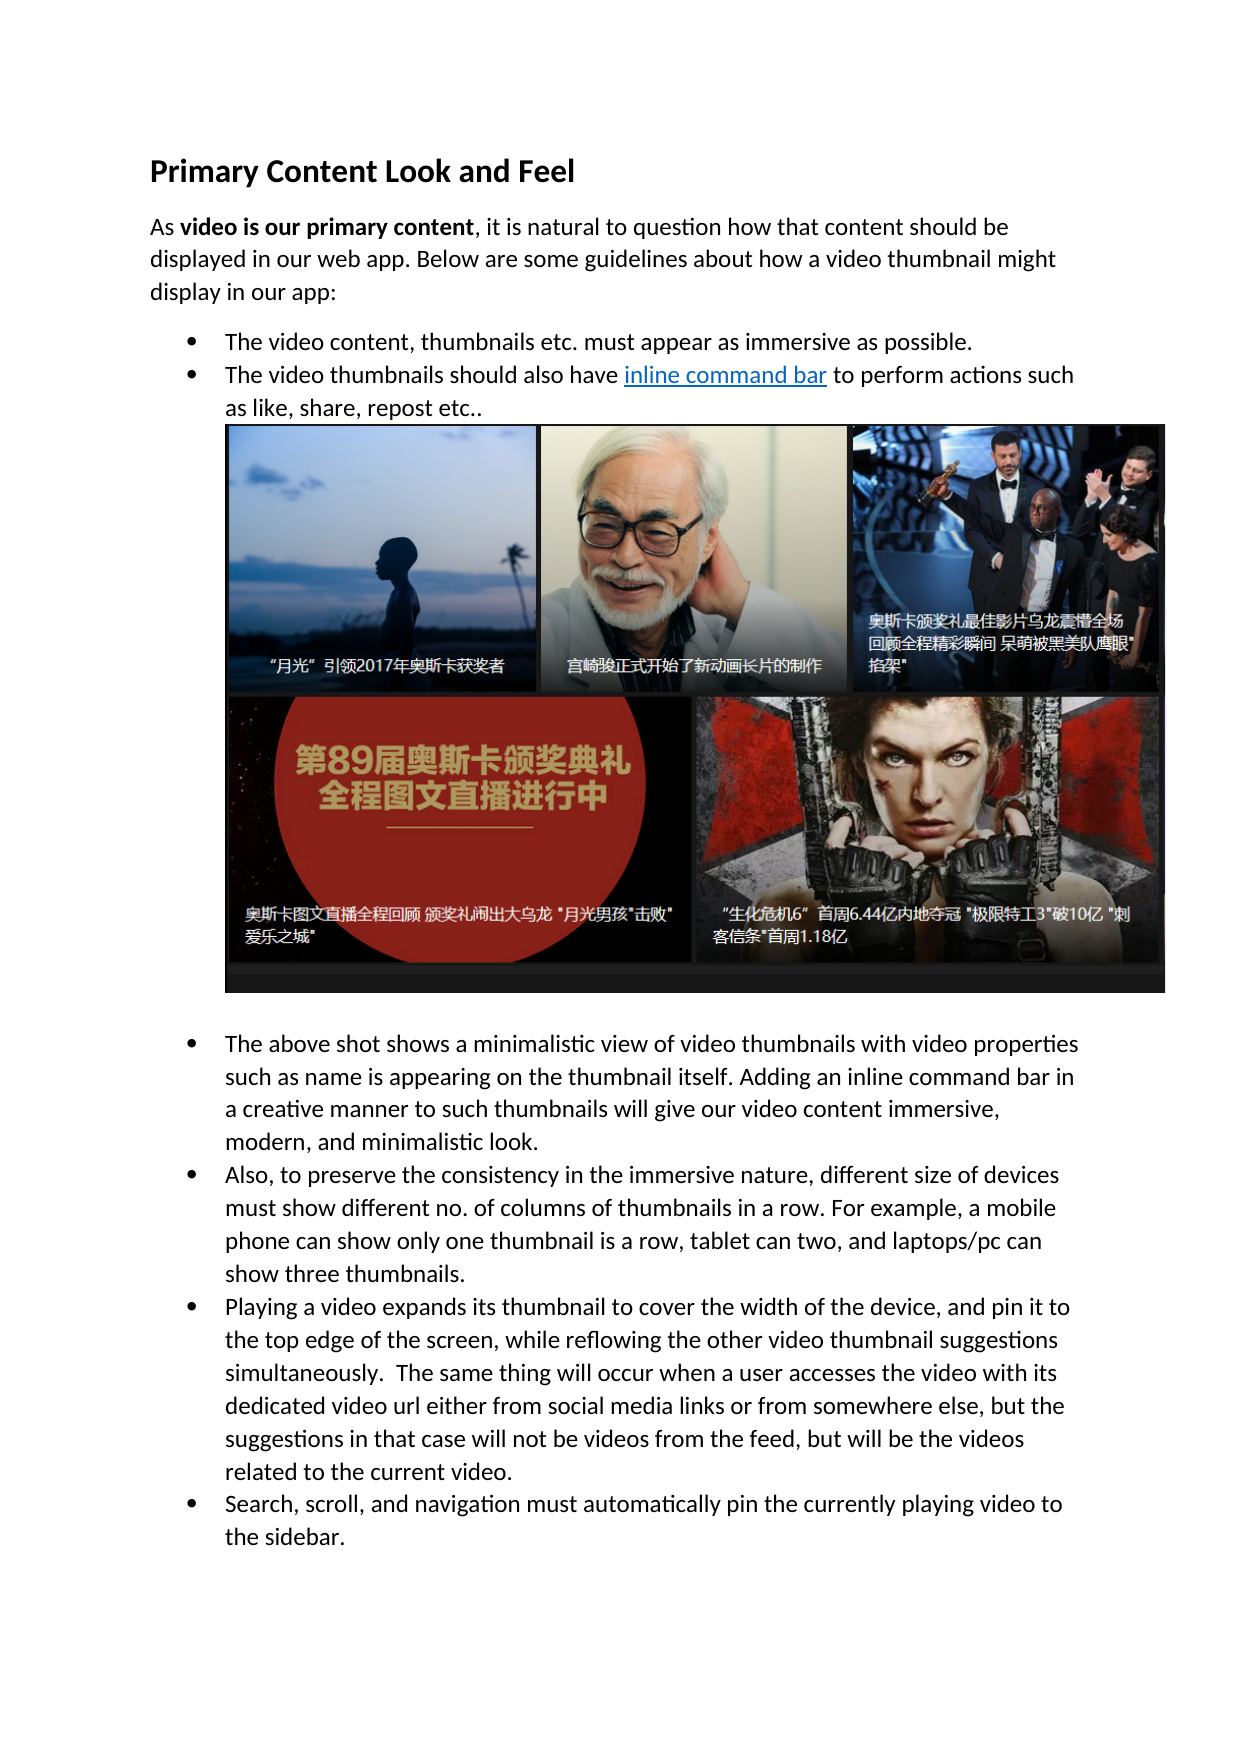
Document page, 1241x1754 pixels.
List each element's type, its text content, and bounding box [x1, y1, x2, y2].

picture [225, 424, 1166, 993]
list Also, to preserve the consistency in the immersive nature, different size of devices must show different no. of columns of thumbnails in a row. For example, a mobile phone can show only one thumbnail is a row, tablet can two, and laptops/pc can show three thumbnails. [187, 1159, 1090, 1289]
list Search, scroll, and navigation must automatically pin the currently playing video to the sidebar. [187, 1488, 1090, 1552]
text Primary Content Look and Feel [150, 150, 1090, 191]
list The video content, thumbnails etc. must appear as immersive as possible. [187, 326, 1090, 357]
list Playing a video expands its thumbnail to cover the width of the device, and pin it to the top edge of the screen, while reflowing the other video thumbnail suggestions simultaneously. The same thing will occur when a user accesses the video with its dedicated video url either from social media links or from somewhere else, but the suggestions in that case will not be videos from the feed, but will be the videos related to the current video. [187, 1291, 1090, 1486]
text As video is our primary content, it is natural to question how that content should be displayed in our web app. Below are some guidelines about how a video thumbnail might display in our app: [150, 211, 1090, 307]
list The above shot shows a minimalistic view of video thumbnails with video properties such as name is appearing on the thumbnail itself. Adding an inline command bar in a creative manner to such thumbnails will give our video content immersive, modern, and minimalistic look. [187, 1028, 1090, 1157]
list The video thumbnails should also have inline command bar to perform actions such as like, share, repost etc.. [187, 359, 1090, 422]
